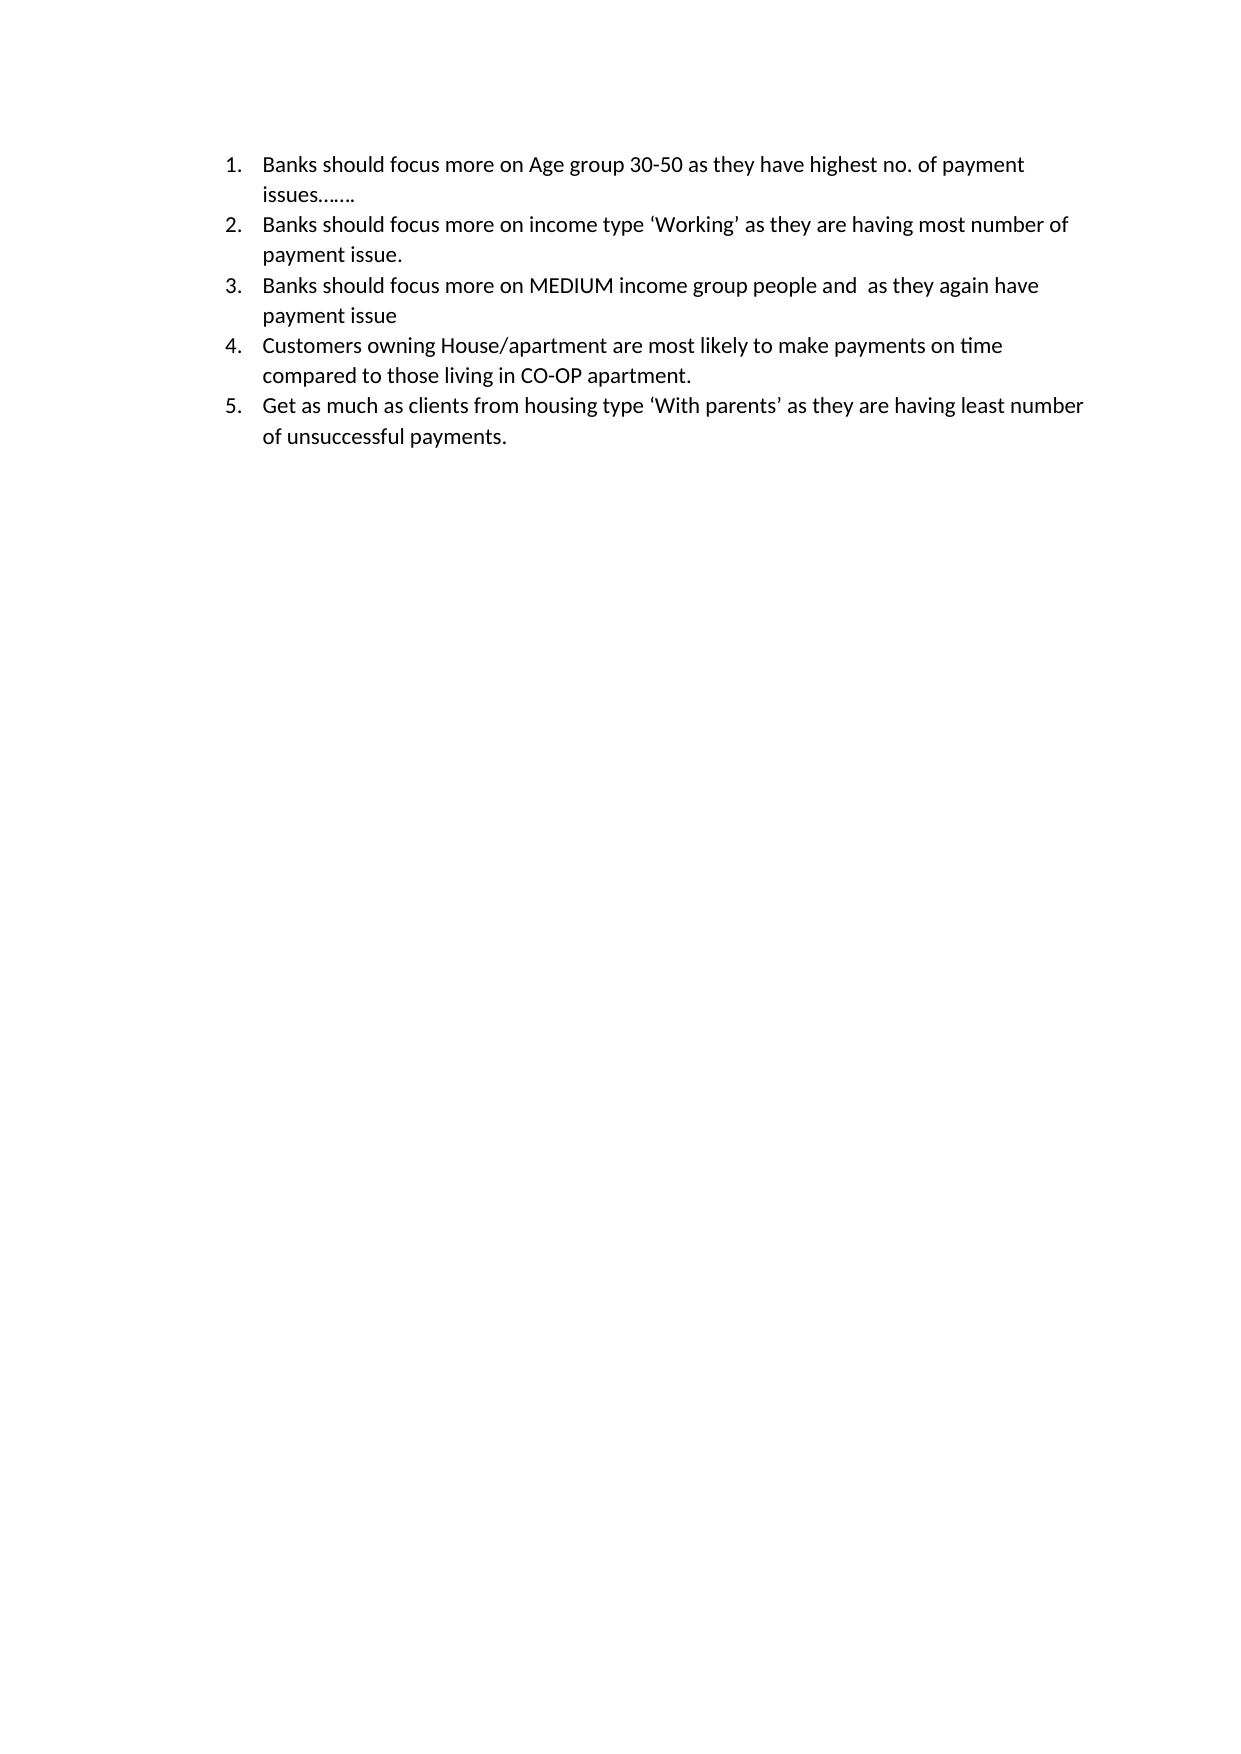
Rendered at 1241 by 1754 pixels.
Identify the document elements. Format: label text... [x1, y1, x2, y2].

list Customers owning House/apartment are most likely to make payments on time compared to those living in CO-OP apartment. [225, 331, 1090, 389]
list Banks should focus more on MEDIUM income group people and as they again have payment issue [225, 271, 1090, 329]
list Banks should focus more on Age group 30-50 as they have highest no. of payment issues……. [225, 150, 1090, 208]
list Get as much as clients from housing type ‘With parents’ as they are having least number of unsuccessful payments. [225, 392, 1090, 450]
list Banks should focus more on income type ‘Working’ as they are having most number of payment issue. [225, 210, 1090, 269]
